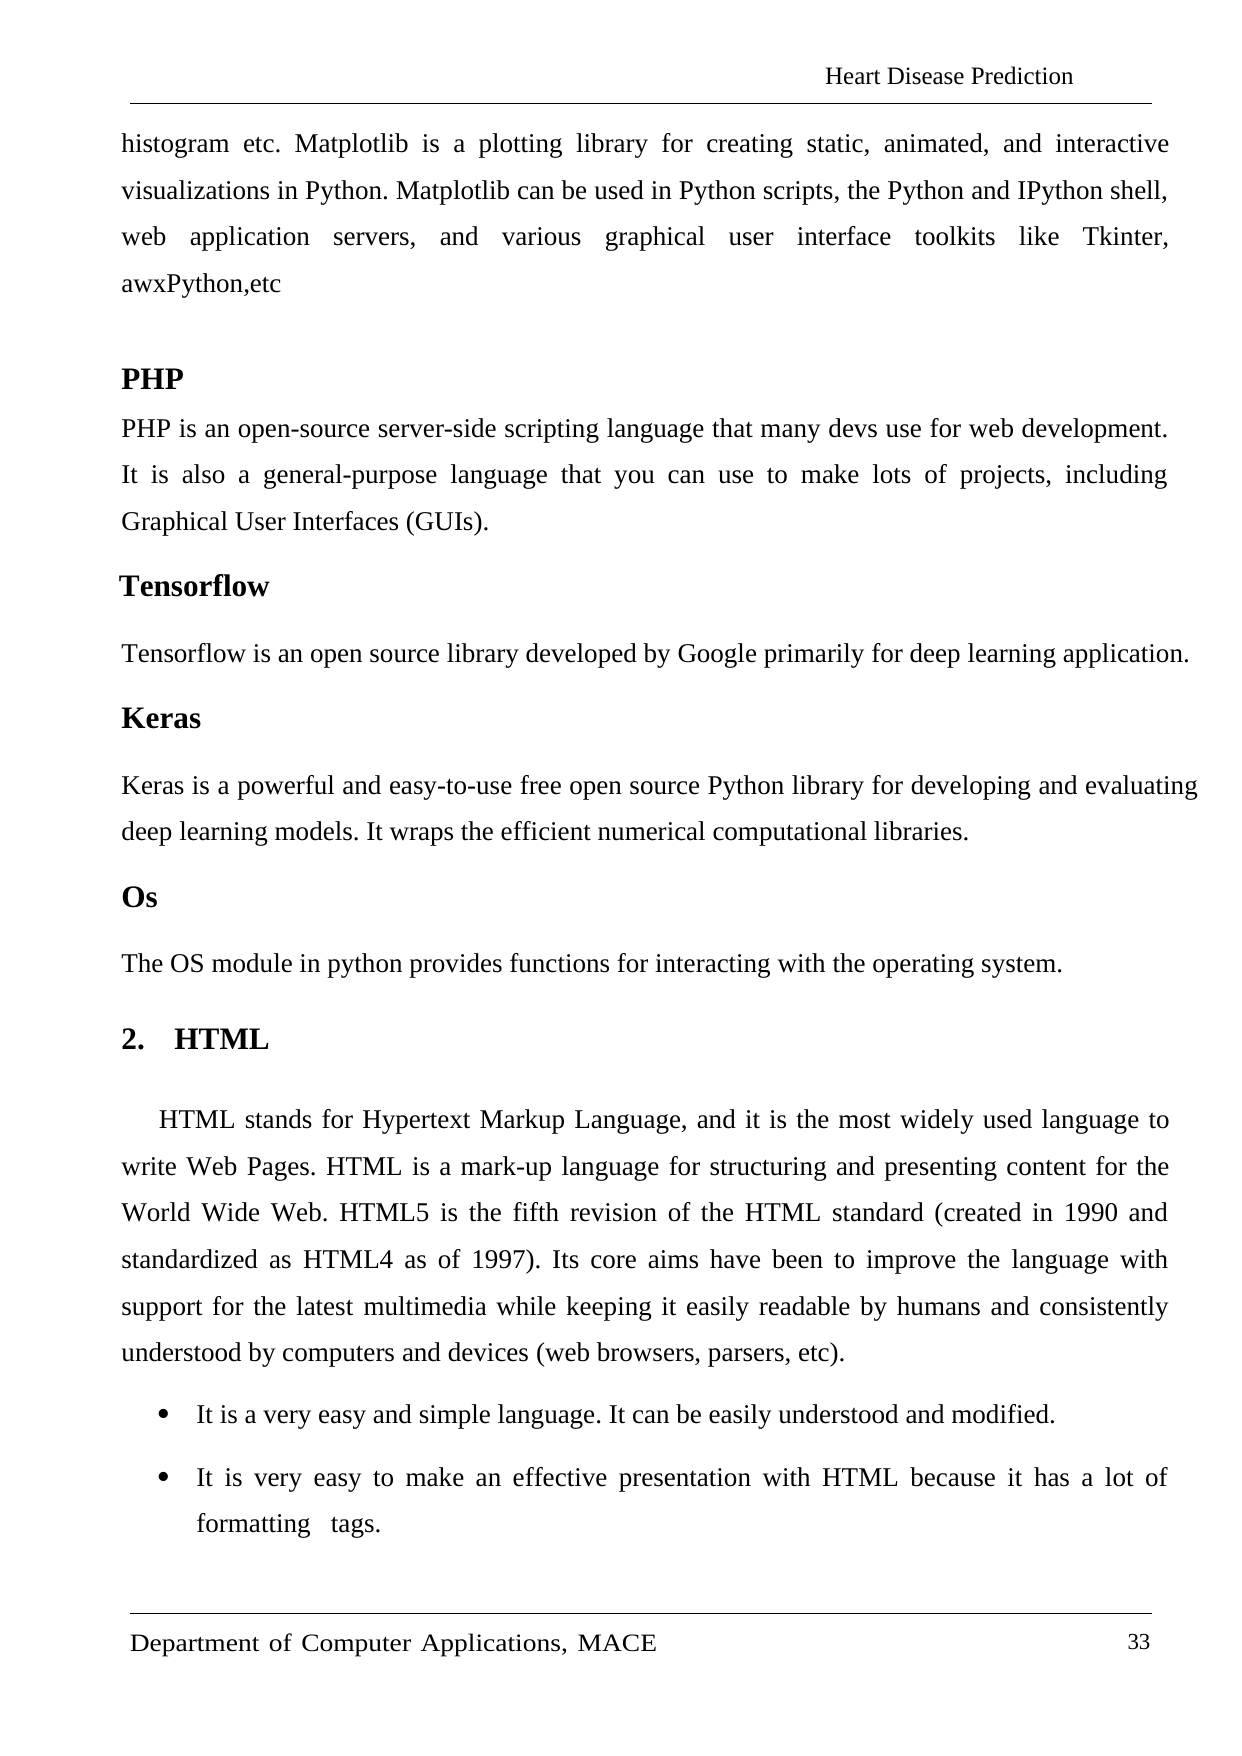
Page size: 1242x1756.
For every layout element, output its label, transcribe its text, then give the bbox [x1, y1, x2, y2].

text PHP is an open-source server-side scripting language that many devs use for web development. It is also a general-purpose language that you can use to make lots of projects, including Graphical User Interfaces (GUIs). [121, 412, 1169, 536]
text Os [121, 878, 1199, 914]
text Tensorflow [92, 568, 1199, 603]
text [121, 127, 1169, 298]
text HTML stands for Hypertext Markup Language, and it is the most widely used language to write Web Pages. HTML is a mark-up language for structuring and presenting content for the World Wide Web. HTML5 is the fifth revision of the HTML standard (created in 1990 and standardized as HTML4 as of 1997). Its core aims have been to improve the language with support for the latest multimedia while keeping it easily readable by humans and consistently understood by computers and devices (web browsers, parsers, etc). [121, 1103, 1169, 1367]
text Keras is a powerful and easy-to-use free open source Python library for developing and evaluating deep learning models. It wraps the efficient numerical computational libraries. [121, 769, 1199, 847]
text The OS module in python provides functions for interacting with the operating system. [121, 947, 1199, 978]
text Keras [121, 699, 1199, 735]
list It is a very easy and simple language. It can be easily understood and modified. [159, 1398, 1169, 1430]
text Tensorflow is an open source library developed by Google primarily for deep learning application. [121, 637, 1199, 668]
subtitle HTML [121, 1021, 1169, 1056]
list It is very easy to make an effective presentation with HTML because it has a lot of formatting tags. [159, 1461, 1169, 1539]
subtitle PHP [121, 360, 1229, 396]
